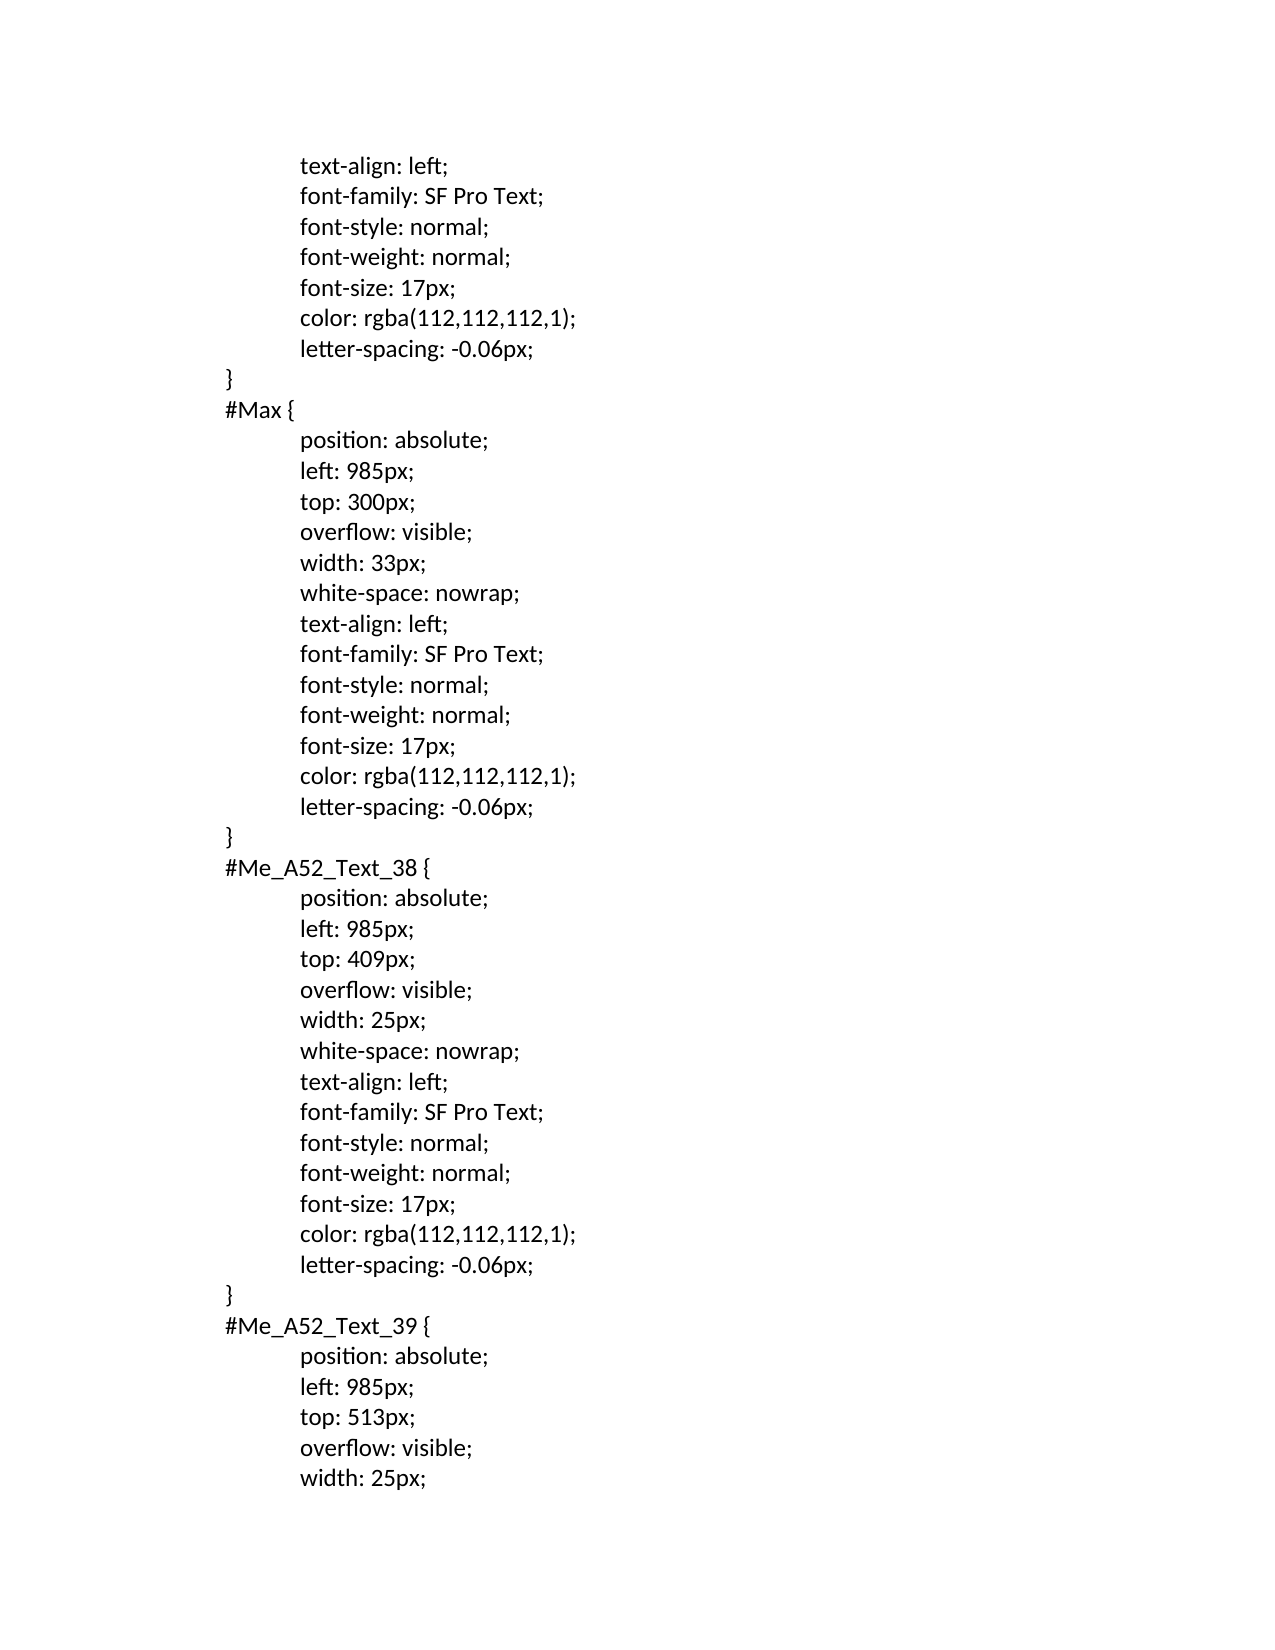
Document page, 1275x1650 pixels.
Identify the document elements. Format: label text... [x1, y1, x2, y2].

text overflow: visible; [150, 1432, 1125, 1462]
text letter-spacing: -0.06px; [150, 333, 1125, 364]
text text-align: left; [150, 150, 1125, 181]
text top: 409px; [150, 943, 1125, 974]
text width: 33px; [150, 547, 1125, 577]
text letter-spacing: -0.06px; [150, 1249, 1125, 1279]
text #Max { [150, 394, 1125, 425]
text #Me_A52_Text_38 { [150, 852, 1125, 882]
text } [150, 1279, 1125, 1310]
text font-family: SF Pro Text; [150, 1096, 1125, 1127]
text } [150, 821, 1125, 852]
text letter-spacing: -0.06px; [150, 791, 1125, 821]
text text-align: left; [150, 608, 1125, 638]
text font-style: normal; [150, 1127, 1125, 1157]
text font-size: 17px; [150, 1188, 1125, 1218]
text font-style: normal; [150, 669, 1125, 699]
text left: 985px; [150, 913, 1125, 943]
text } [150, 364, 1125, 394]
text top: 300px; [150, 486, 1125, 516]
text font-weight: normal; [150, 699, 1125, 730]
text overflow: visible; [150, 516, 1125, 547]
text overflow: visible; [150, 974, 1125, 1004]
text color: rgba(112,112,112,1); [150, 303, 1125, 333]
text text-align: left; [150, 1066, 1125, 1096]
text width: 25px; [150, 1462, 1125, 1493]
text font-family: SF Pro Text; [150, 638, 1125, 669]
text font-size: 17px; [150, 730, 1125, 760]
text top: 513px; [150, 1401, 1125, 1432]
text color: rgba(112,112,112,1); [150, 760, 1125, 791]
text position: absolute; [150, 1340, 1125, 1371]
text white-space: nowrap; [150, 1035, 1125, 1066]
text white-space: nowrap; [150, 577, 1125, 608]
text position: absolute; [150, 882, 1125, 913]
text font-style: normal; [150, 211, 1125, 242]
text color: rgba(112,112,112,1); [150, 1218, 1125, 1249]
text width: 25px; [150, 1004, 1125, 1035]
text font-family: SF Pro Text; [150, 181, 1125, 211]
text left: 985px; [150, 455, 1125, 486]
text font-weight: normal; [150, 1157, 1125, 1188]
text #Me_A52_Text_39 { [150, 1310, 1125, 1340]
text font-size: 17px; [150, 272, 1125, 303]
text left: 985px; [150, 1371, 1125, 1401]
text font-weight: normal; [150, 242, 1125, 272]
text position: absolute; [150, 425, 1125, 455]
